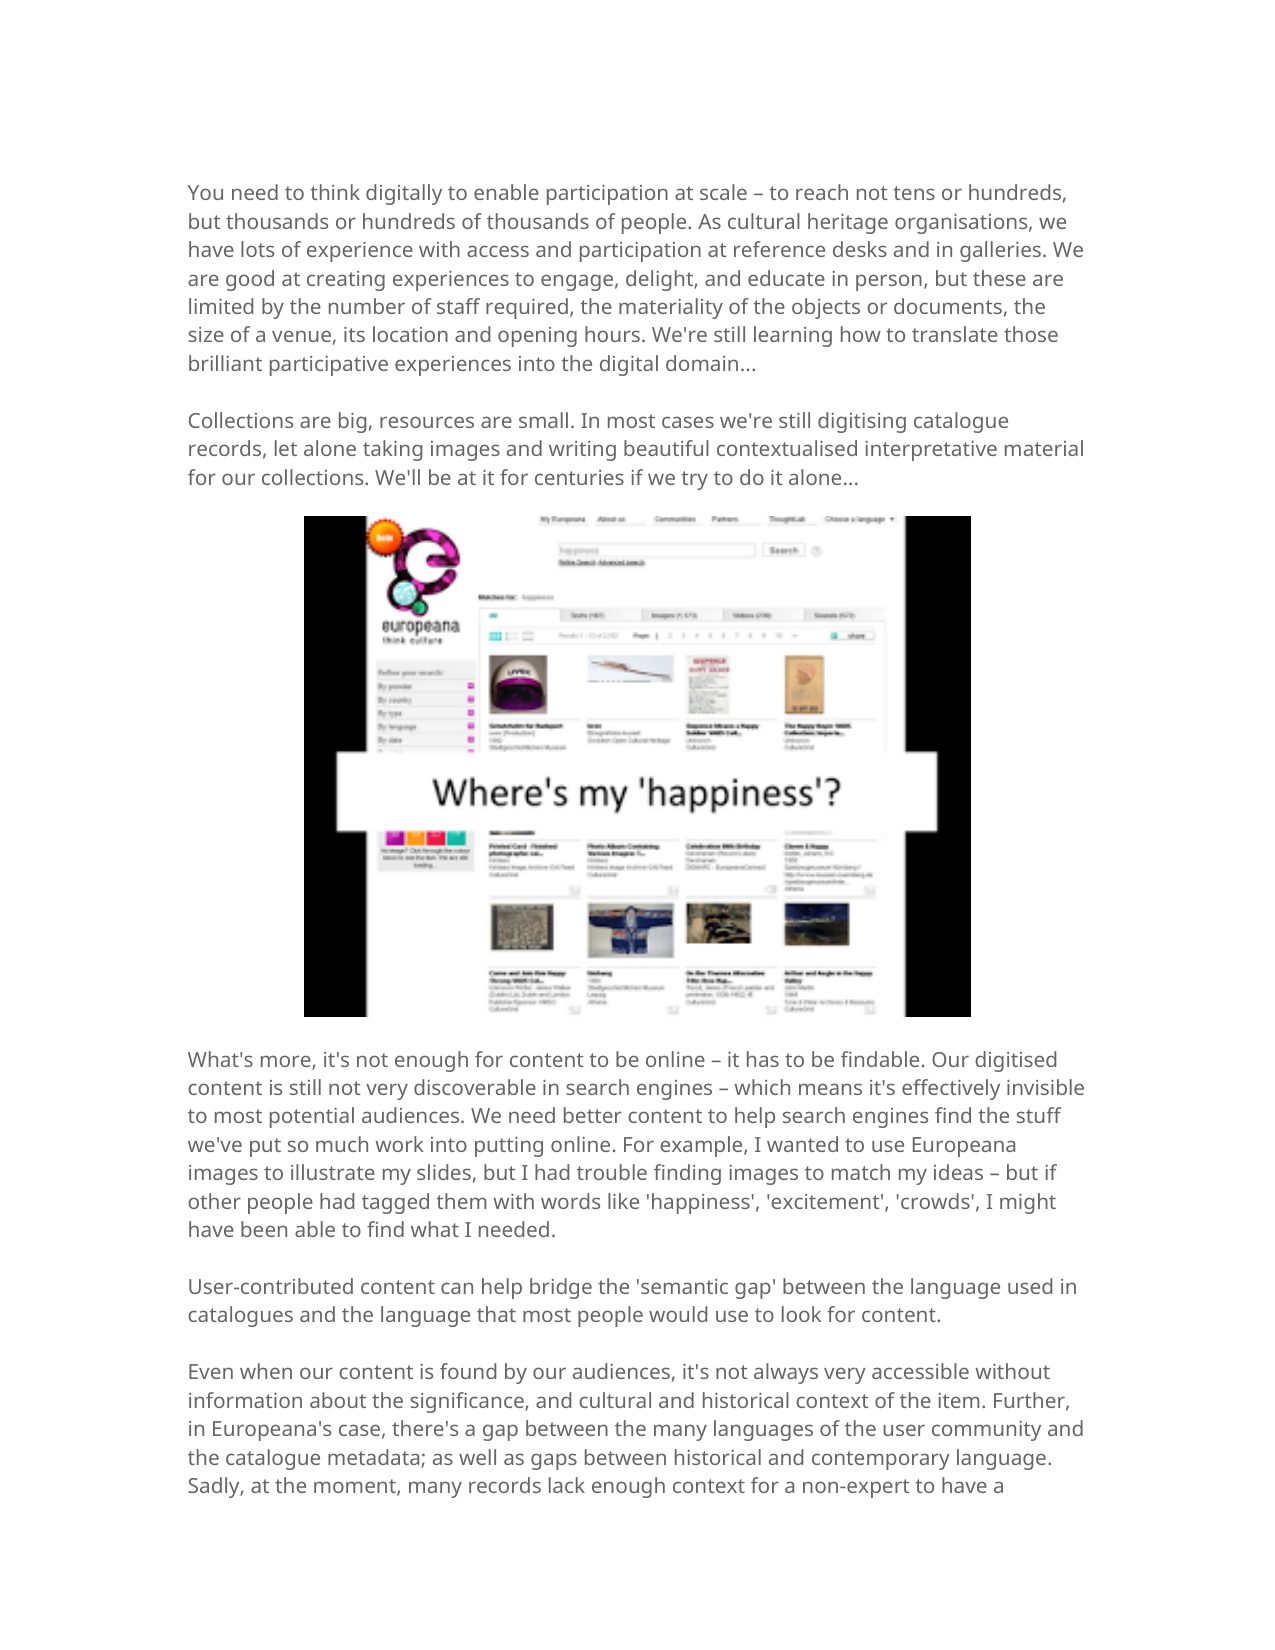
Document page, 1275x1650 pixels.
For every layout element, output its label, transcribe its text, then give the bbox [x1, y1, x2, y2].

text You need to think digitally to enable participation at scale – to reach not tens or hundreds, but thousands or hundreds of thousands of people. As cultural heritage organisations, we have lots of experience with access and participation at reference desks and in galleries. We are good at creating experiences to engage, delight, and educate in person, but these are limited by the number of staff required, the materiality of the objects or documents, the size of a venue, its location and opening hours. We're still learning how to translate those brilliant participative experiences into the digital domain... Collections are big, resources are small. In most cases we're still digitising catalogue records, let alone taking images and writing beautiful contextualised interpretative material for our collections. We'll be at it for centuries if we try to do it alone... [187, 150, 1087, 491]
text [187, 1016, 1087, 1500]
picture [304, 516, 971, 1017]
